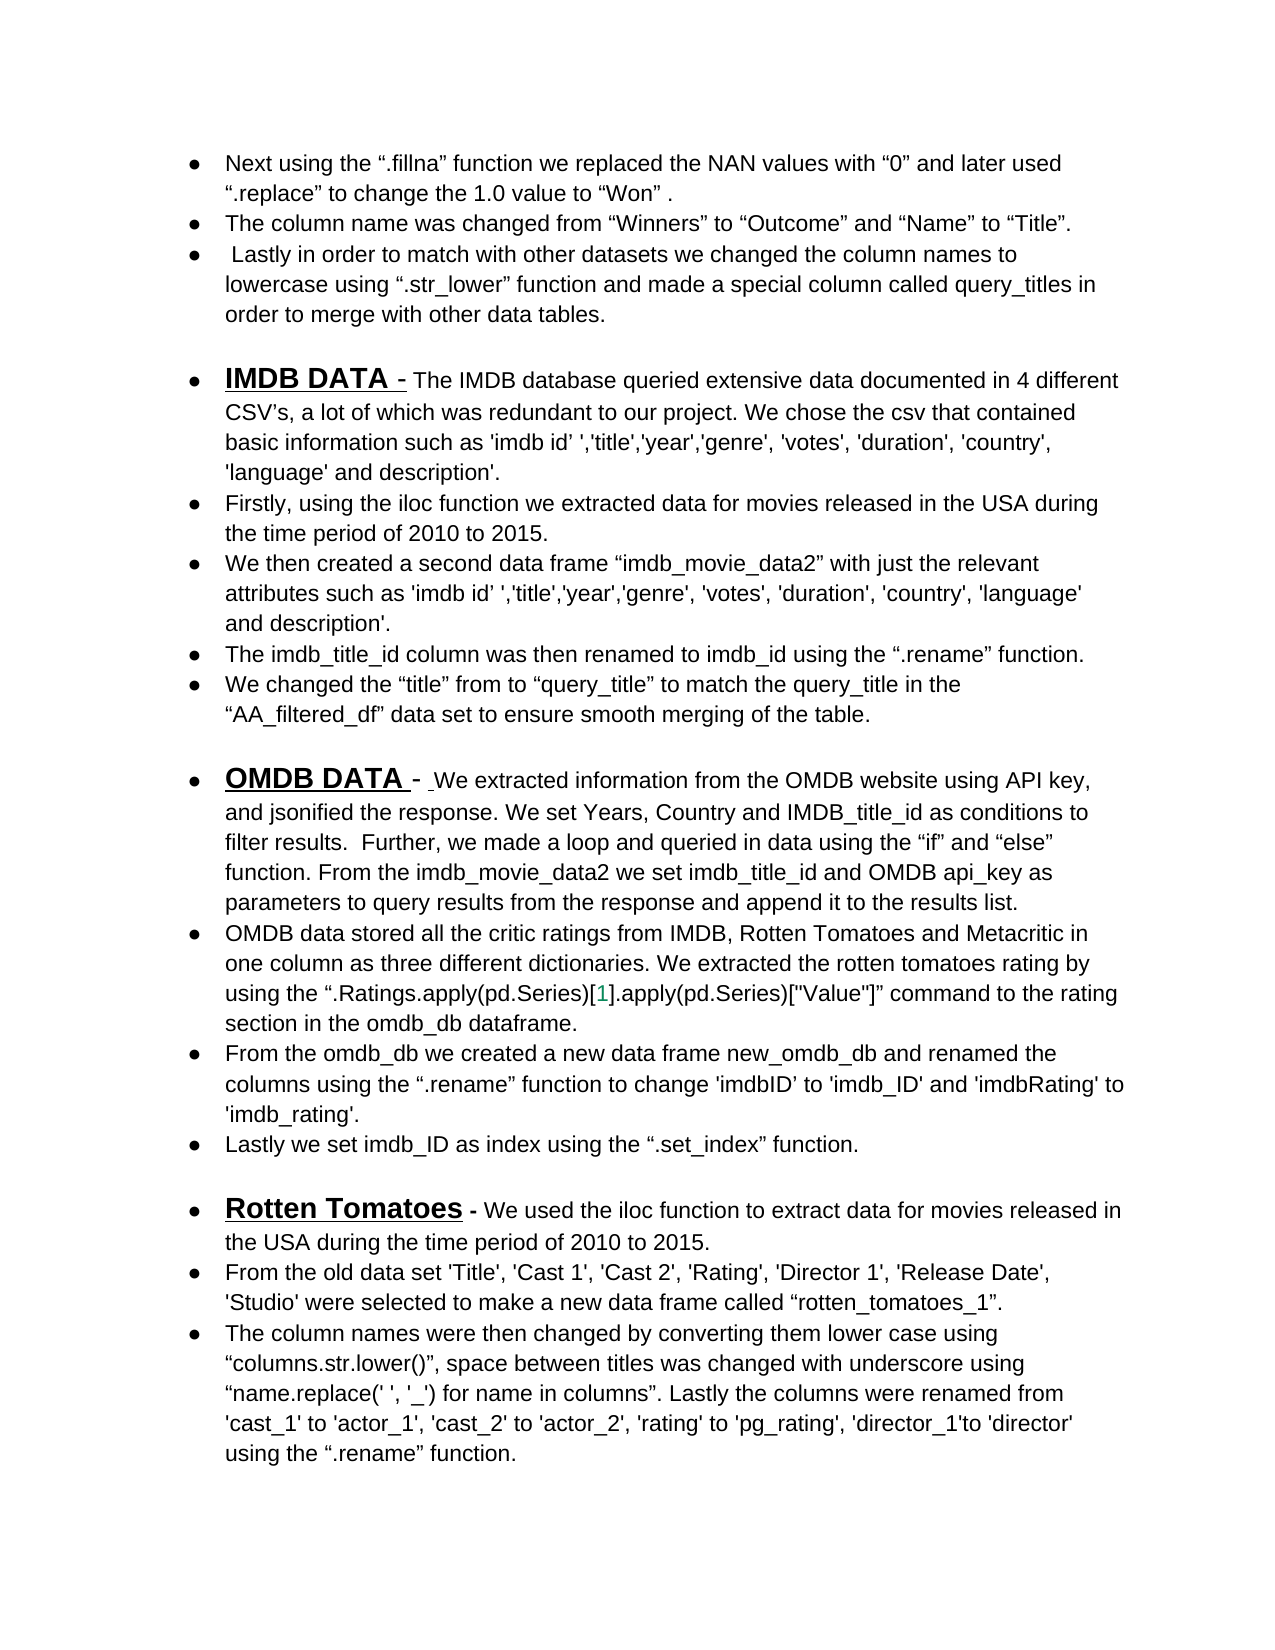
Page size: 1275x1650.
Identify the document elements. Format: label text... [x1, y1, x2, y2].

list We then created a second data frame “imdb_movie_data2” with just the relevant attributes such as 'imdb id’ ','title','year','genre', 'votes', 'duration', 'country', 'language' and description'. [187, 550, 1125, 637]
list Lastly in order to match with other datasets we changed the column names to lowercase using “.str_lower” function and made a special column called query_titles in order to merge with other data tables. [187, 241, 1125, 327]
list The column names were then changed by converting them lower case using “columns.str.lower()”, space between titles was changed with underscore using “name.replace(' ', '_') for name in columns”. Lastly the columns were renamed from 'cast_1' to 'actor_1', 'cast_2' to 'actor_2', 'rating' to 'pg_rating', 'director_1'to 'director' using the “.rename” function. [187, 1319, 1125, 1467]
list We changed the “title” from to “query_title” to match the query_title in the “AA_filtered_df” data set to ensure smooth merging of the table. [187, 671, 1125, 727]
list The imdb_title_id column was then renamed to imdb_id using the “.rename” function. [187, 641, 1125, 667]
list Rotten Tomatoes - We used the iloc function to extract data for movies released in the USA during the time period of 2010 to 2015. [187, 1191, 1125, 1255]
list From the omdb_db we created a new data frame new_omdb_db and renamed the columns using the “.rename” function to change 'imdbID’ to 'imdb_ID' and 'imdbRating' to 'imdb_rating'. [187, 1040, 1125, 1127]
list OMDB data stored all the critic ratings from IMDB, Rotten Tomatoes and Metacritic in one column as three different dictionaries. We extracted the rotten tomatoes rating by using the “.Ratings.apply(pd.Series)[1].apply(pd.Series)["Value"]” command to the rating section in the omdb_db dataframe. [187, 919, 1125, 1037]
list IMDB DATA - The IMDB database queried extensive data documented in 4 different CSV’s, a lot of which was redundant to our project. We chose the csv that contained basic information such as 'imdb id’ ','title','year','genre', 'votes', 'duration', 'country', 'language' and description'. [187, 361, 1125, 486]
list OMDB DATA - We extracted information from the OMDB website using API key, and jsonified the response. We set Years, Country and IMDB_title_id as conditions to filter results. Further, we made a loop and queried in data using the “if” and “else” function. From the imdb_movie_data2 we set imdb_title_id and OMDB api_key as parameters to query results from the response and append it to the results list. [187, 761, 1125, 916]
list Firstly, using the iloc function we extracted data for movies released in the USA during the time period of 2010 to 2015. [187, 489, 1125, 546]
list The column name was changed from “Winners” to “Outcome” and “Name” to “Title”. [187, 210, 1125, 237]
list Lastly we set imdb_ID as index using the “.set_index” function. [187, 1131, 1125, 1157]
list From the old data set 'Title', 'Cast 1', 'Cast 2', 'Rating', 'Director 1', 'Release Date', 'Studio' were selected to make a new data frame called “rotten_tomatoes_1”. [187, 1259, 1125, 1316]
list Next using the “.fillna” function we replaced the NAN values with “0” and later used “.replace” to change the 1.0 value to “Won” . [187, 150, 1125, 207]
